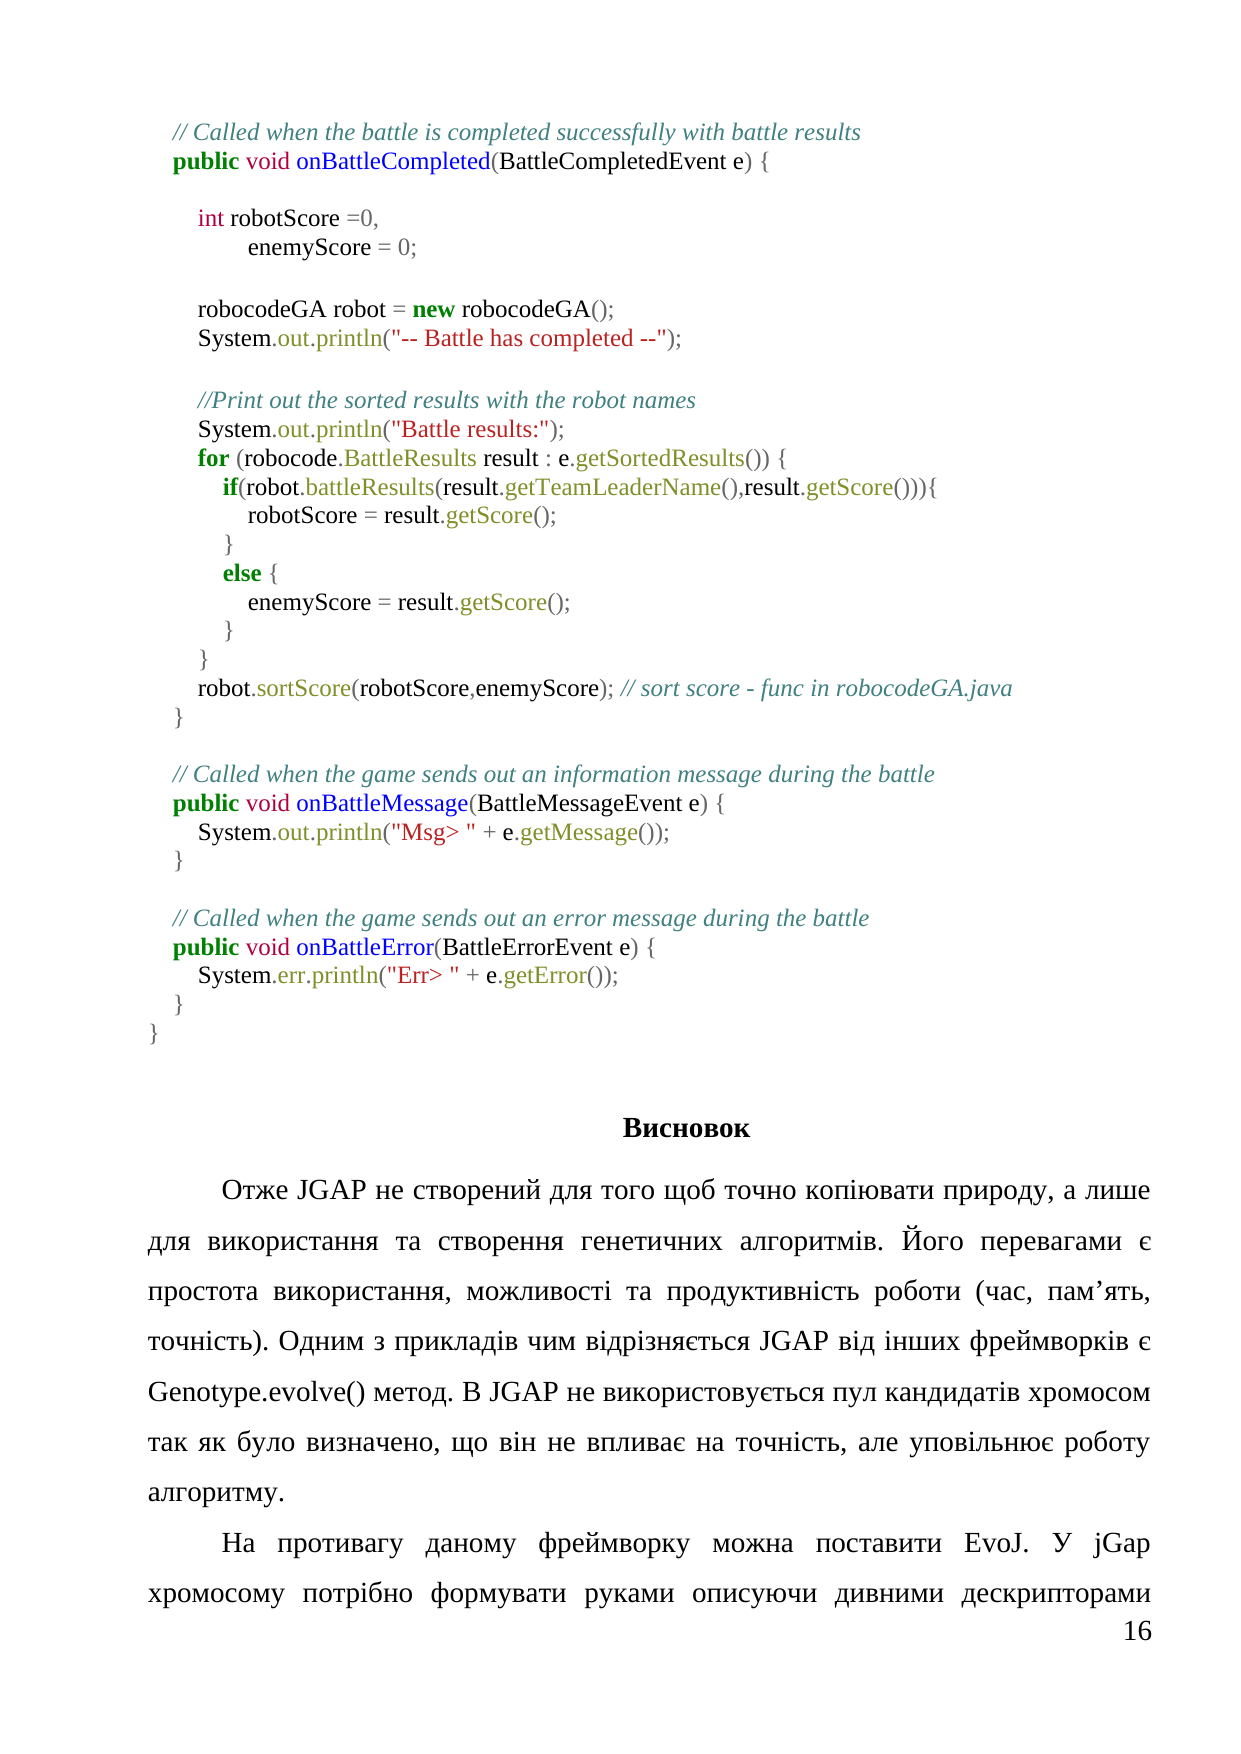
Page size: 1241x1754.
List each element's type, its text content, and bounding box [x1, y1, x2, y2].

subtitle Висновок [148, 1110, 1152, 1143]
text public void onBattleMessage(BattleMessageEvent e) { [148, 788, 1152, 817]
text if(robot.battleResults(result.getTeamLeaderName(),result.getScore())){ [148, 472, 1152, 501]
text } [148, 1018, 1152, 1047]
text //Print out the sorted results with the robot names [148, 386, 1152, 414]
text public void onBattleError(BattleErrorEvent e) { [148, 932, 1152, 961]
text } [148, 529, 1152, 558]
text } [148, 644, 1152, 673]
text int robotScore =0, [148, 203, 1152, 232]
text for (robocode.BattleResults result : e.getSortedResults()) { [148, 443, 1152, 472]
text // Called when the battle is completed successfully with battle results [148, 117, 1152, 146]
text } [148, 616, 1152, 644]
text System.out.println("-- Battle has completed --"); [148, 323, 1152, 352]
text robocodeGA robot = new robocodeGA(); [148, 294, 1152, 323]
text enemyScore = result.getScore(); [148, 587, 1152, 616]
text System.out.println("Battle results:"); [148, 414, 1152, 443]
text } [148, 702, 1152, 731]
text else { [148, 558, 1152, 587]
text Отже JGAP не створений для того щоб точно копіювати природу, а лише для використання та створення генетичних алгоритмів. Його перевагами є простота використання, можливості та продуктивність роботи (час, пам’ять, точність). Одним з прикладів чим відрізняється JGAP від інших фреймворків є Genotype.evolve() метод. В JGAP не використовується пул кандидатів хромосом так як було визначено, що він не впливає на точність, але уповільнює роботу алгоритму. [148, 1172, 1152, 1508]
text enemyScore = 0; [148, 232, 1152, 261]
text robotScore = result.getScore(); [148, 501, 1152, 529]
text // Called when the game sends out an error message during the battle [148, 903, 1152, 932]
text System.err.println("Err> " + e.getError()); [148, 961, 1152, 989]
text System.out.println("Msg> " + e.getMessage()); [148, 817, 1152, 846]
text } [148, 989, 1152, 1018]
text // Called when the game sends out an information message during the battle [148, 759, 1152, 788]
text } [148, 846, 1152, 874]
text public void onBattleCompleted(BattleCompletedEvent e) { [148, 146, 1152, 175]
text robot.sortScore(robotScore,enemyScore); // sort score - func in robocodeGA.java [148, 673, 1152, 702]
